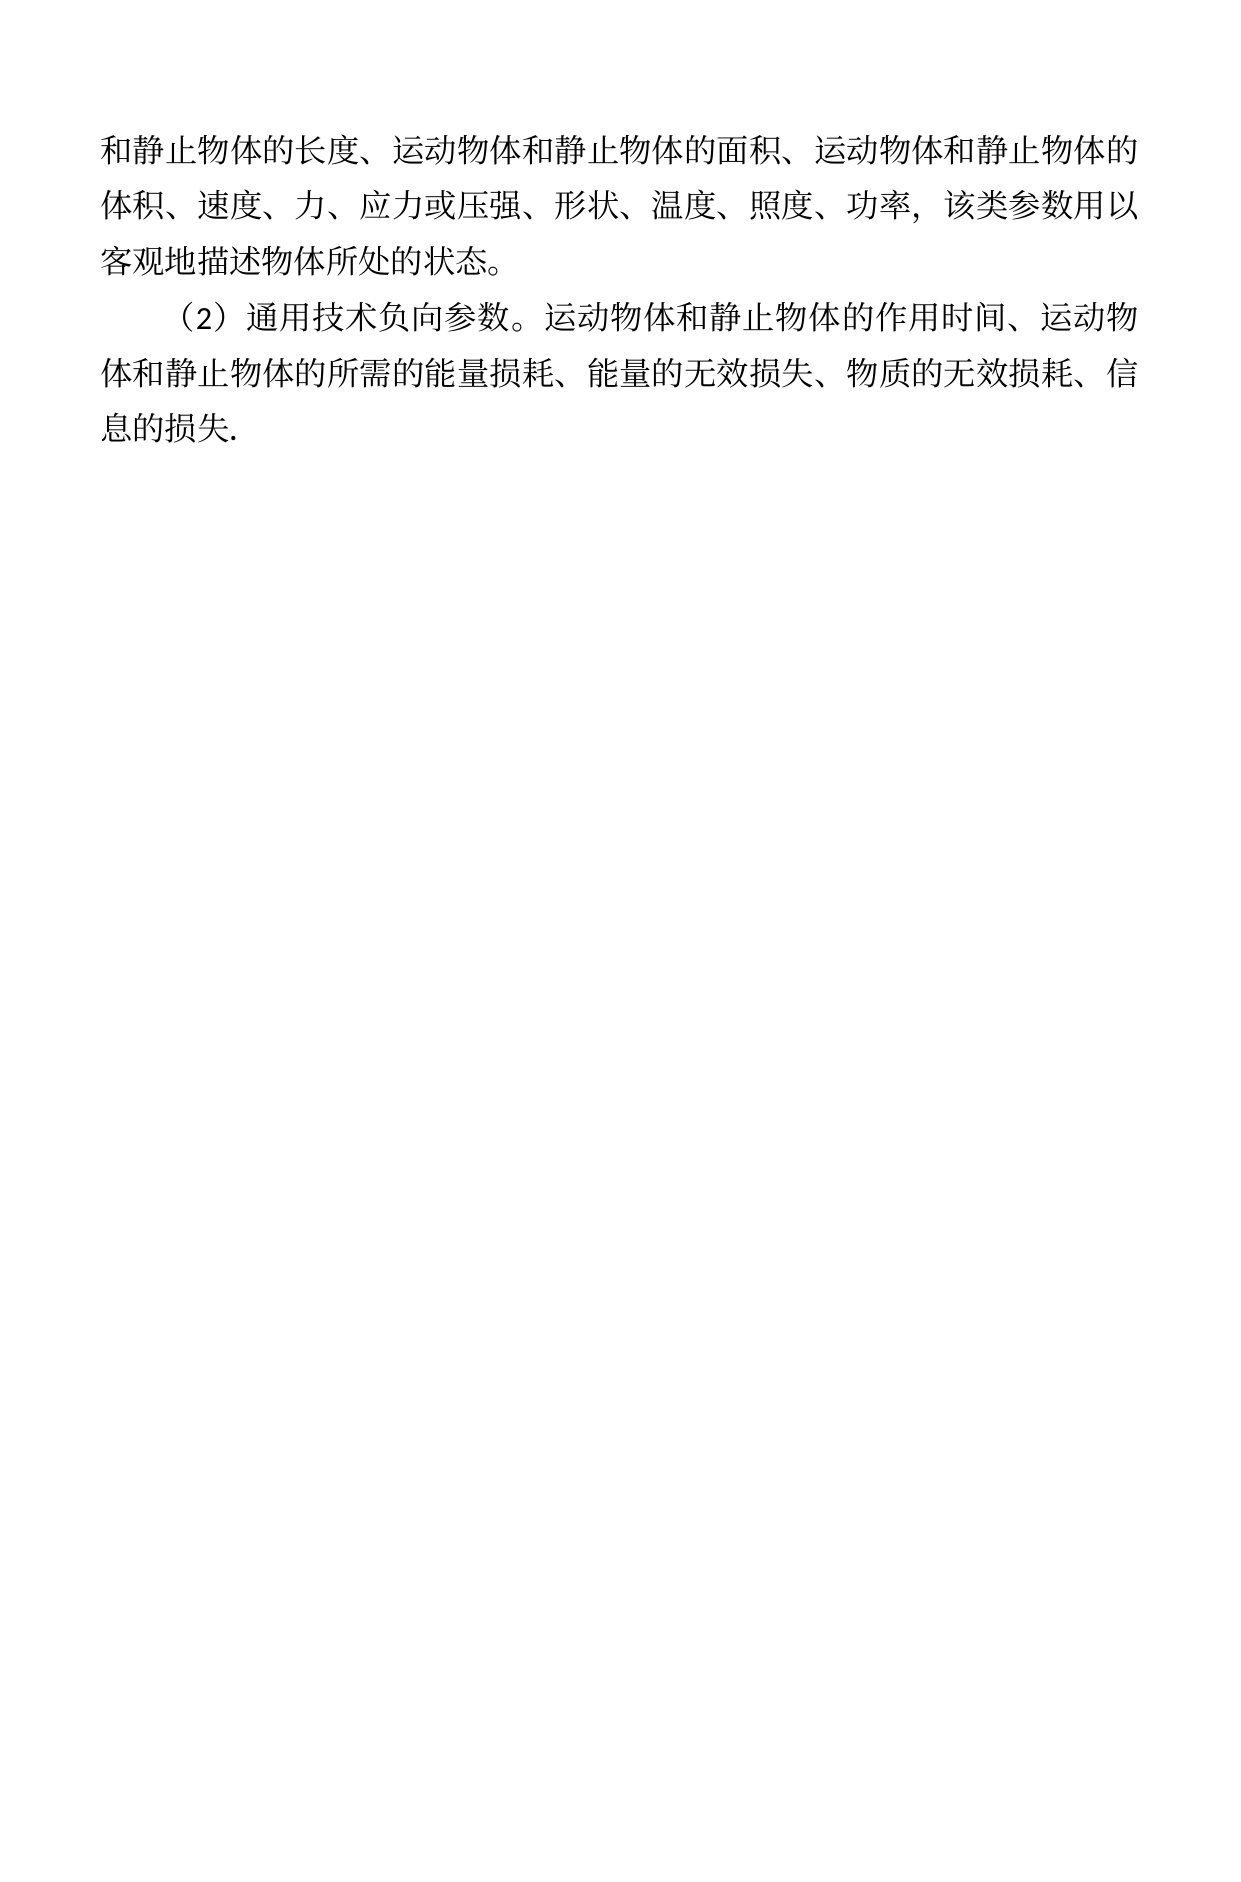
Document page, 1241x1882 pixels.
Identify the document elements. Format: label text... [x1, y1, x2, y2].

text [100, 125, 1140, 222]
text （2）通用技术负向参数。运动物体和静止物体的作用时间、运动物体和静止物体的所需的能量损耗、能量的无效损失、物质的无效损耗、信息的损失. [100, 230, 1140, 380]
text 时间的无效损耗、物质的量、作用于物体的外部有害因素、物体产生的有害因素。所谓负向参数，是指当这些参数的数值变大时，会使系统或子系统的性能变差。 [100, 388, 1140, 434]
